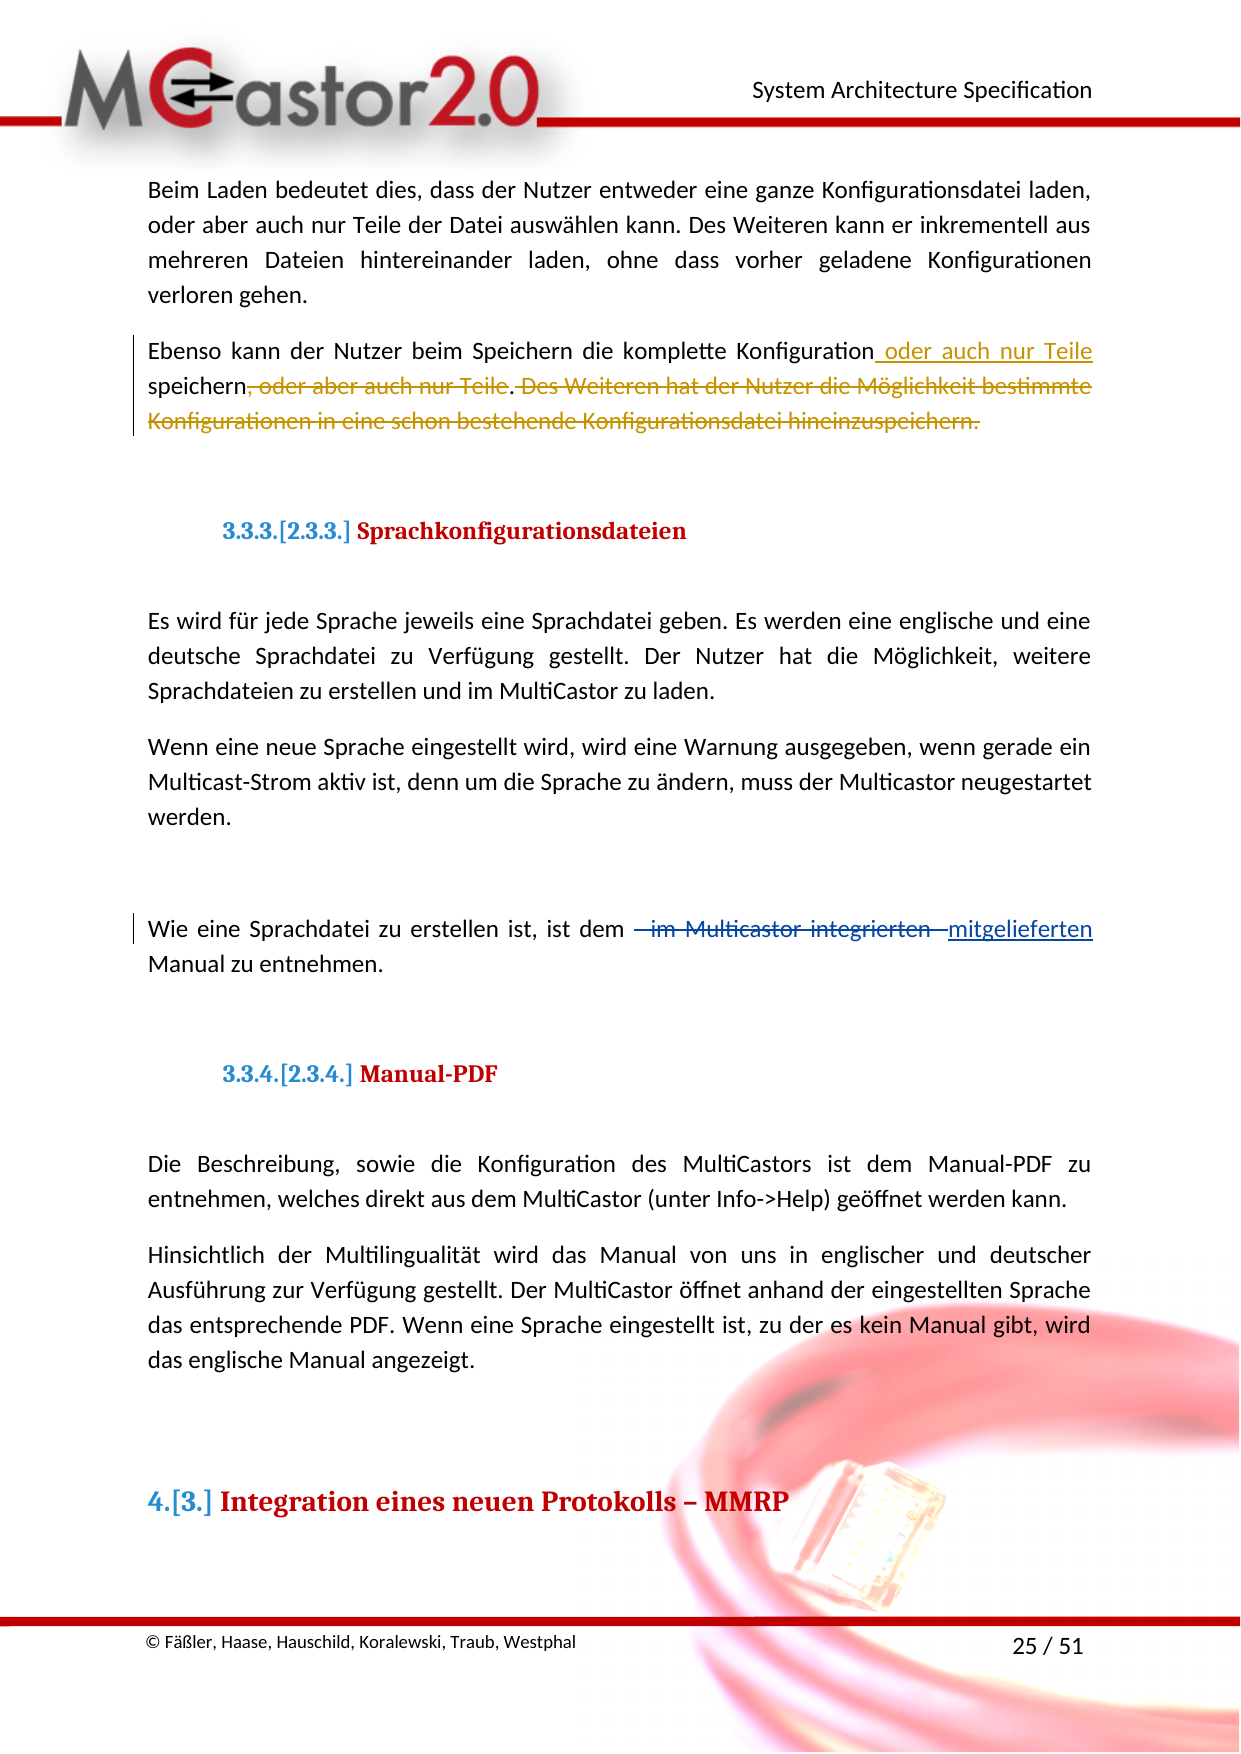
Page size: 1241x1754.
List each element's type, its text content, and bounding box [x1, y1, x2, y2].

subtitle Integration eines neuen Protokolls – MMRP [148, 1485, 1093, 1519]
subtitle Sprachkonfigurationsdateien [223, 517, 1093, 545]
text Ebenso kann der Nutzer beim Speichern die komplette Konfigurationspeichern. [148, 335, 1093, 436]
text Wenn eine neue Sprache eingestellt wird, wird eine Warnung ausgegeben, wenn gerade ein Multicast-Strom aktiv ist, denn um die Sprache zu ändern, muss der Multicastor neugestartet werden. [148, 731, 1093, 832]
text Beim Laden bedeutet dies, dass der Nutzer entweder eine ganze Konfigurationsdatei laden, oder aber auch nur Teile der Datei auswählen kann. Des Weiteren kann er inkrementell aus mehreren Dateien hintereinander laden, ohne dass vorher geladene Konfigurationen verloren gehen. [148, 174, 1093, 310]
text Es wird für jede Sprache jeweils eine Sprachdatei geben. Es werden eine englische und eine deutsche Sprachdatei zu Verfügung gestellt. Der Nutzer hat die Möglichkeit, weitere Sprachdateien zu erstellen und im MultiCastor zu laden. [148, 606, 1093, 706]
table_cell [578, 1627, 1240, 1752]
text Die Beschreibung, sowie die Konfiguration des MultiCastors ist dem Manual-PDF zu entnehmen, welches direkt aus dem MultiCastor (unter Info->Help) geöffnet werden kann. [148, 1148, 1093, 1214]
picture [0, 0, 1241, 169]
subtitle Manual-PDF [223, 1060, 1093, 1088]
table_cell [578, 1256, 1240, 1616]
text Hinsichtlich der Multilingualität wird das Manual von uns in englischer und deutscher Ausführung zur Verfügung gestellt. Der MultiCastor öffnet anhand der eingestellten Sprache das entsprechende PDF. Wenn eine Sprache eingestellt ist, zu der es kein Manual gibt, wird das englische Manual angezeigt. [148, 1239, 1093, 1375]
text Wie eine Sprachdatei zu erstellen ist, ist dem Manual zu entnehmen. [148, 913, 1093, 978]
